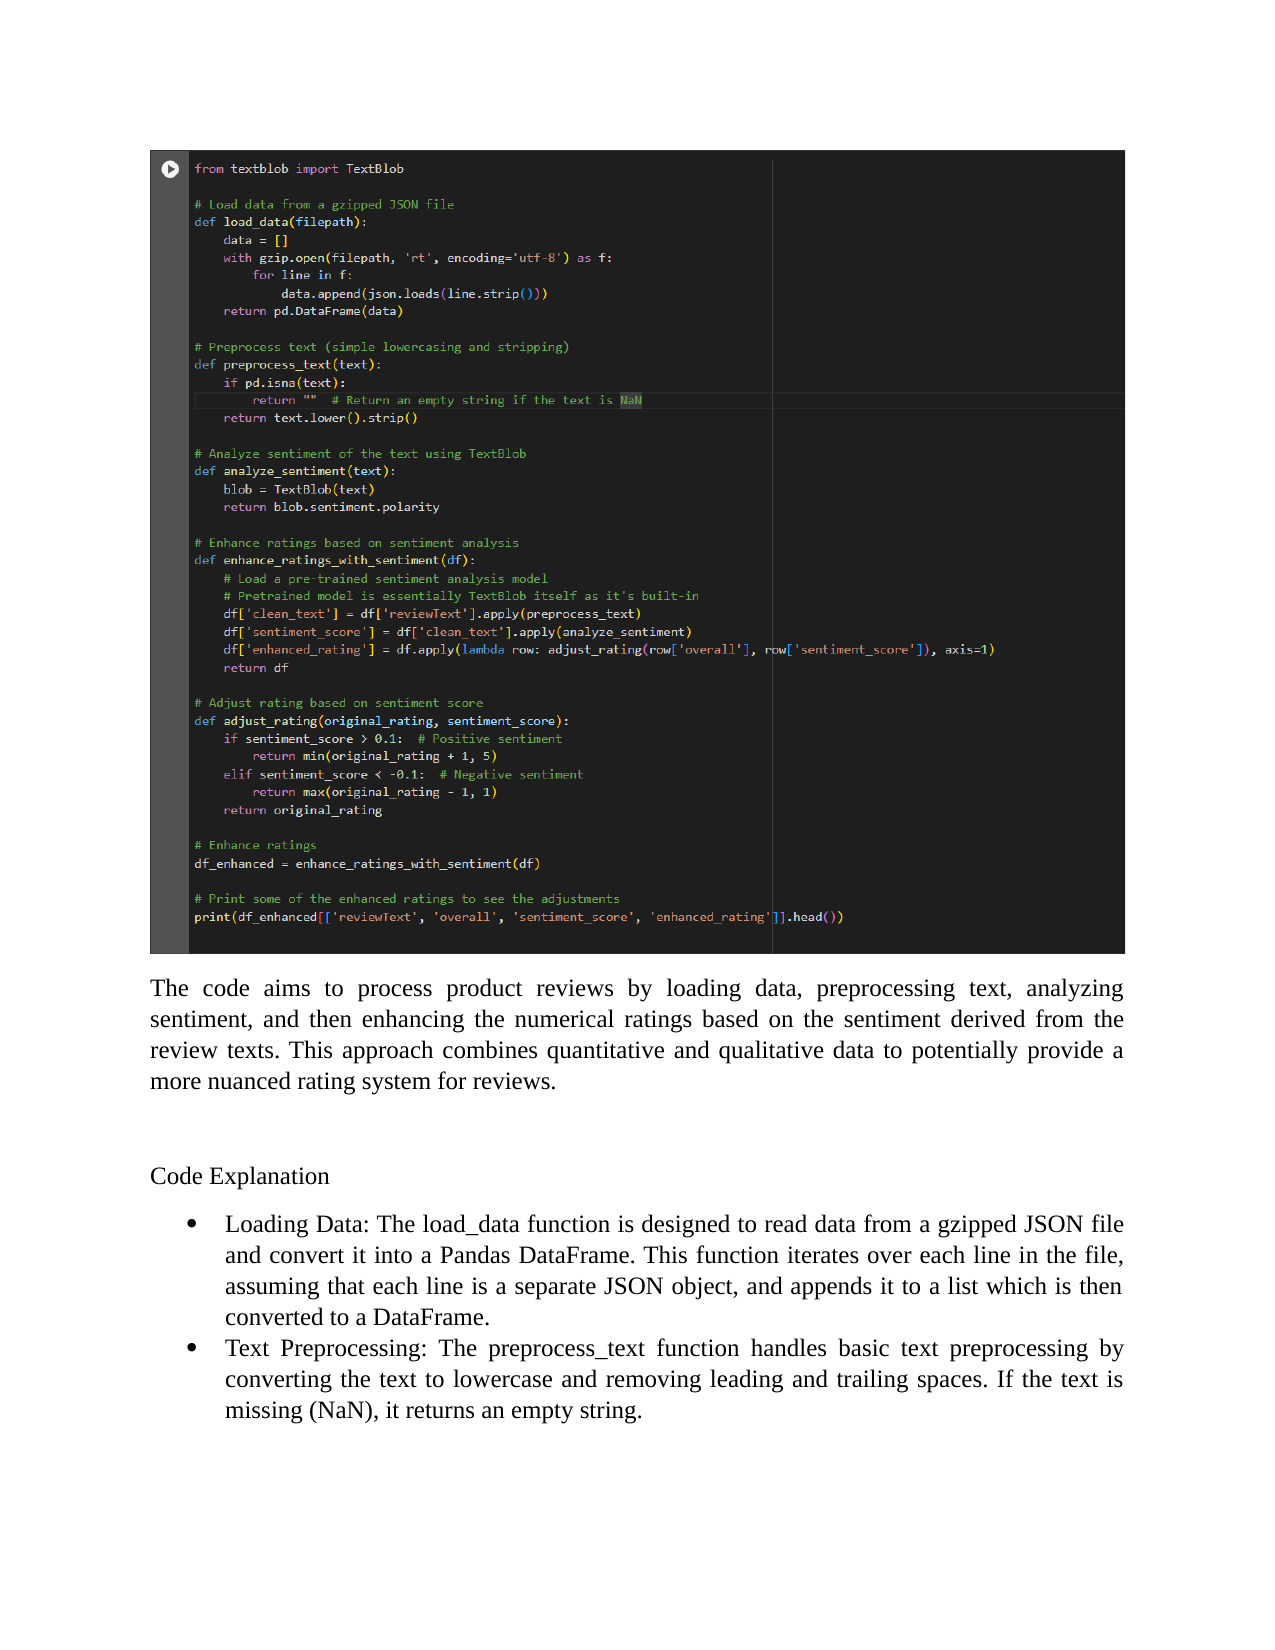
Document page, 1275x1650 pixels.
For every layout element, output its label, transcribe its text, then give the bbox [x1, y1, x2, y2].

list Loading Data: The load_data function is designed to read data from a gzipped JSON file and convert it into a Pandas DataFrame. This function iterates over each line in the file, assuming that each line is a separate JSON object, and appends it to a list which is then converted to a DataFrame. [187, 1209, 1125, 1331]
list Text Preprocessing: The preprocess_text function handles basic text preprocessing by converting the text to lowercase and removing leading and trailing spaces. If the text is missing (NaN), it returns an empty string. [187, 1333, 1125, 1424]
picture [150, 150, 1125, 954]
text The code aims to process product reviews by loading data, preprocessing text, analyzing sentiment, and then enhancing the numerical ratings based on the sentiment derived from the review texts. This approach combines quantitative and qualitative data to potentially provide a more nuanced rating system for reviews. [150, 973, 1125, 1095]
text Code Explanation [150, 1161, 1125, 1190]
